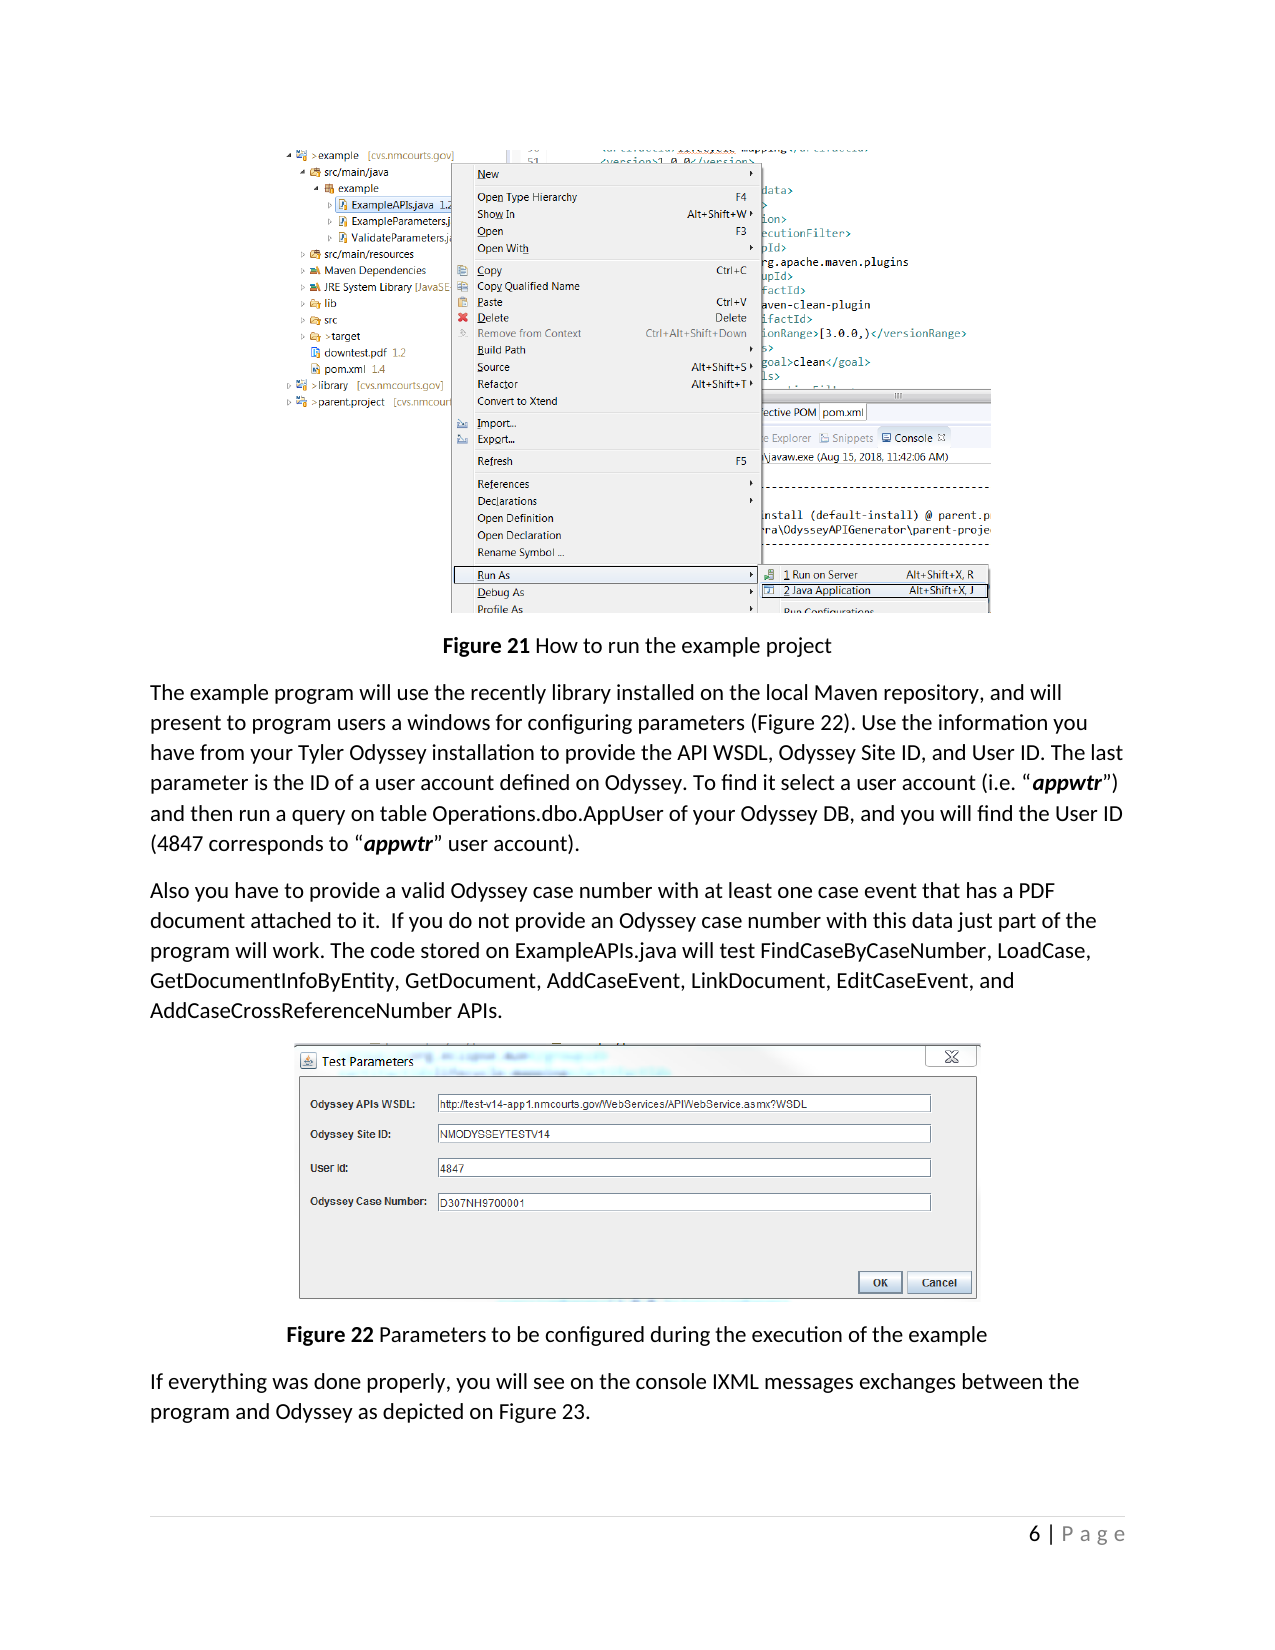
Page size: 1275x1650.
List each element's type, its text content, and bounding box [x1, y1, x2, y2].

picture [284, 150, 991, 613]
picture [294, 1043, 981, 1302]
text Figure 22 Parameters to be configured during the execution of the example [150, 1320, 1125, 1348]
text If everything was done properly, you will see on the console IXML messages exchanges between the program and Odyssey as depicted on Figure 23. [150, 1367, 1125, 1425]
text Figure 21 How to run the example project [150, 631, 1125, 659]
text Also you have to provide a valid Odyssey case number with at least one case event that has a PDF document attached to it. If you do not provide an Odyssey case number with this data just part of the program will work. The code stored on ExampleAPIs.java will test FindCaseByCaseNumber, LoadCase, GetDocumentInfoByEntity, GetDocument, AddCaseEvent, LinkDocument, EditCaseEvent, and AddCaseCrossReferenceNumber APIs. [150, 876, 1125, 1025]
text The example program will use the recently library installed on the local Maven repository, and will present to program users a windows for configuring parameters (Figure 22). Use the information you have from your Tyler Odyssey installation to provide the API WSDL, Odyssey Site ID, and User ID. The last parameter is the ID of a user account defined on Odyssey. To find it select a user account (i.e. “appwtr”) and then run a query on table Operations.dbo.AppUser of your Odyssey DB, and you will find the User ID (4847 corresponds to “appwtr” user account). [150, 678, 1125, 857]
